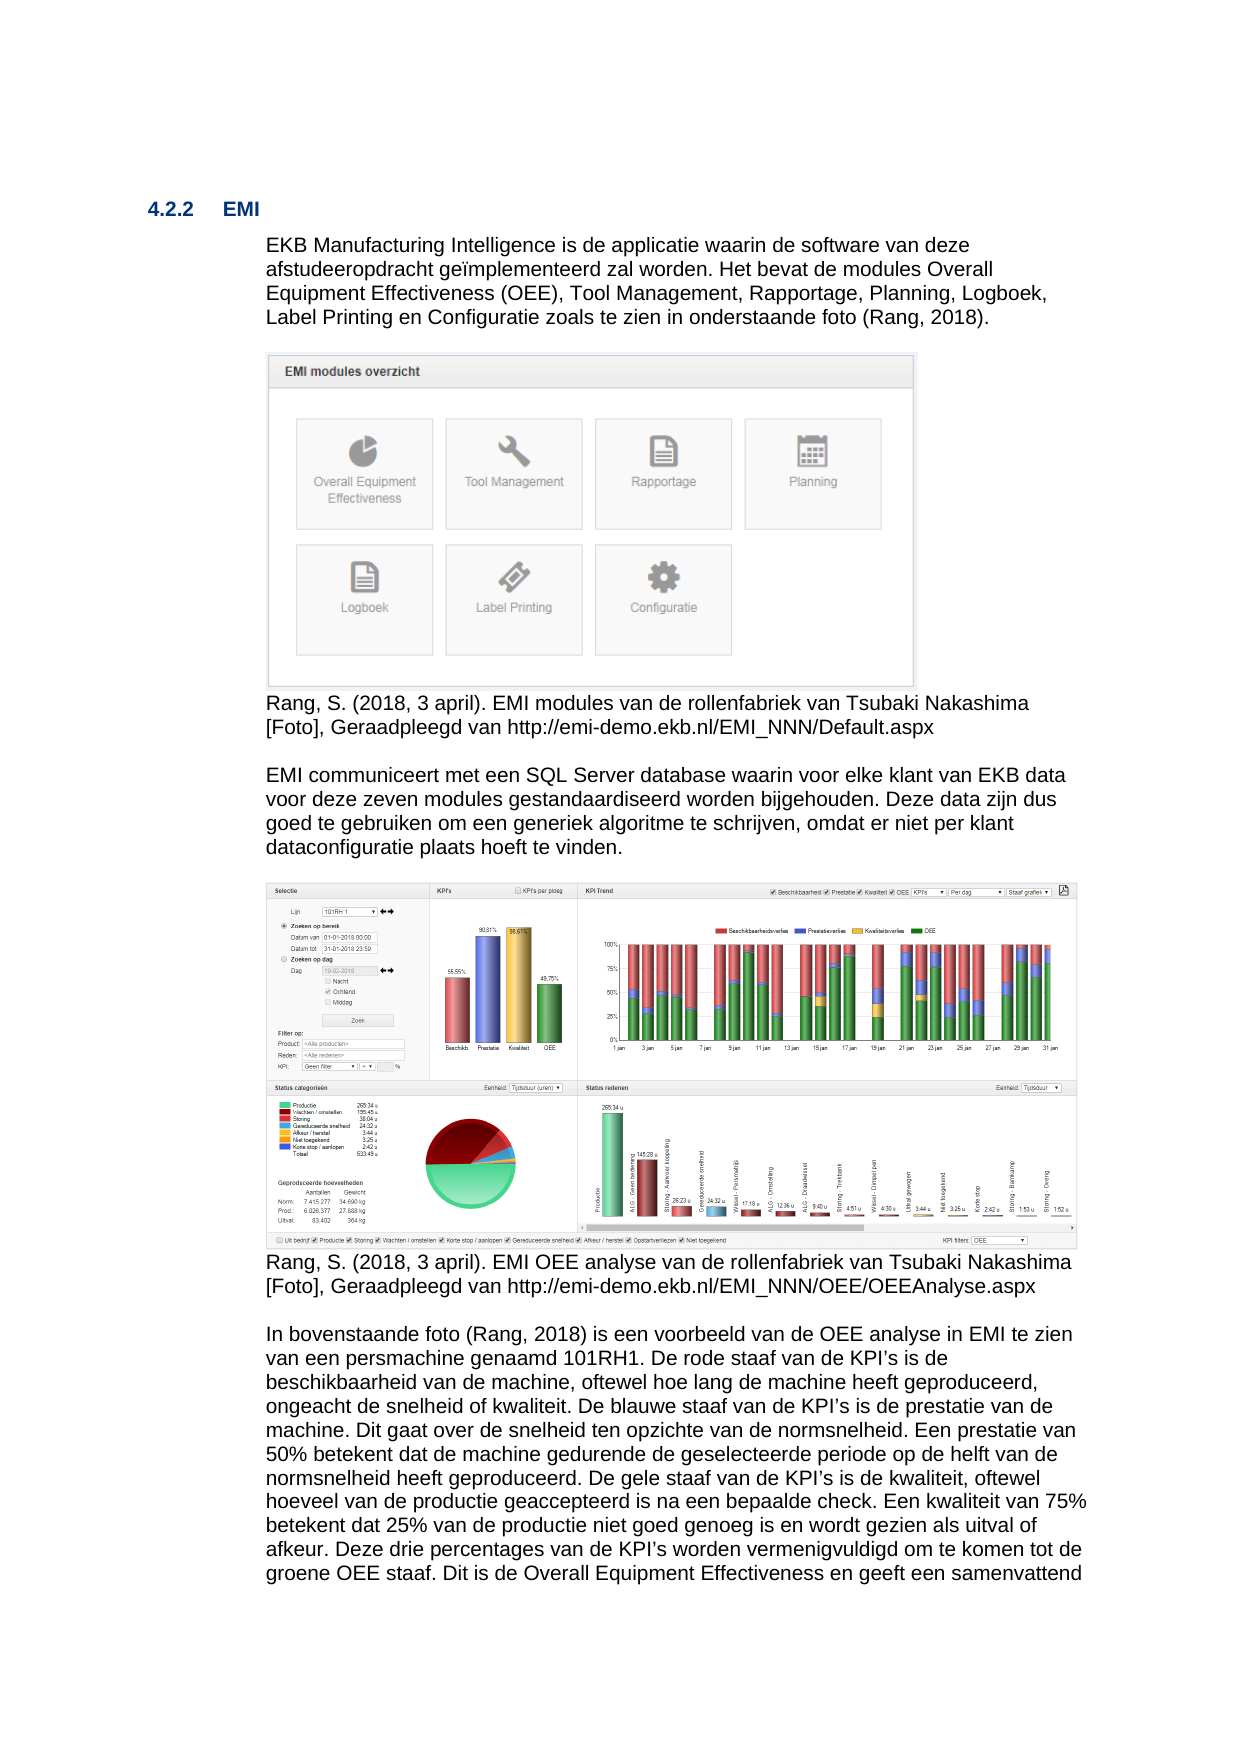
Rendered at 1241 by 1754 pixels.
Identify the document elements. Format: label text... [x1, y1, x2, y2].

picture [265, 352, 918, 691]
text Rang, S. (2018, 3 april). EMI OEE analyse van de rollenfabriek van Tsubaki Nakashima [Foto], Geraadpleegd van http://emi-demo.ekb.nl/EMI_NNN/OEE/OEEAnalyse.aspx [266, 1250, 1093, 1298]
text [266, 1322, 1093, 1585]
text Rang, S. (2018, 3 april). EMI modules van de rollenfabriek van Tsubaki Nakashima [Foto], Geraadpleegd van http://emi-demo.ekb.nl/EMI_NNN/Default.aspx [266, 691, 1093, 739]
text EKB Manufacturing Intelligence is de applicatie waarin de software van deze afstudeeropdracht geïmplementeerd zal worden. Het bevat de modules Overall Equipment Effectiveness (OEE), Tool Management, Rapportage, Planning, Logboek, Label Printing en Configuratie zoals te zien in onderstaande foto (Rang, 2018). [266, 233, 1093, 329]
picture [265, 882, 1078, 1250]
text EMI communiceert met een SQL Server database waarin voor elke klant van EKB data voor deze zeven modules gestandaardiseerd worden bijgehouden. Deze data zijn dus goed te gebruiken om een generiek algoritme te schrijven, omdat er niet per klant dataconfiguratie plaats hoeft te vinden. [266, 763, 1093, 858]
list EMI [148, 197, 1093, 221]
